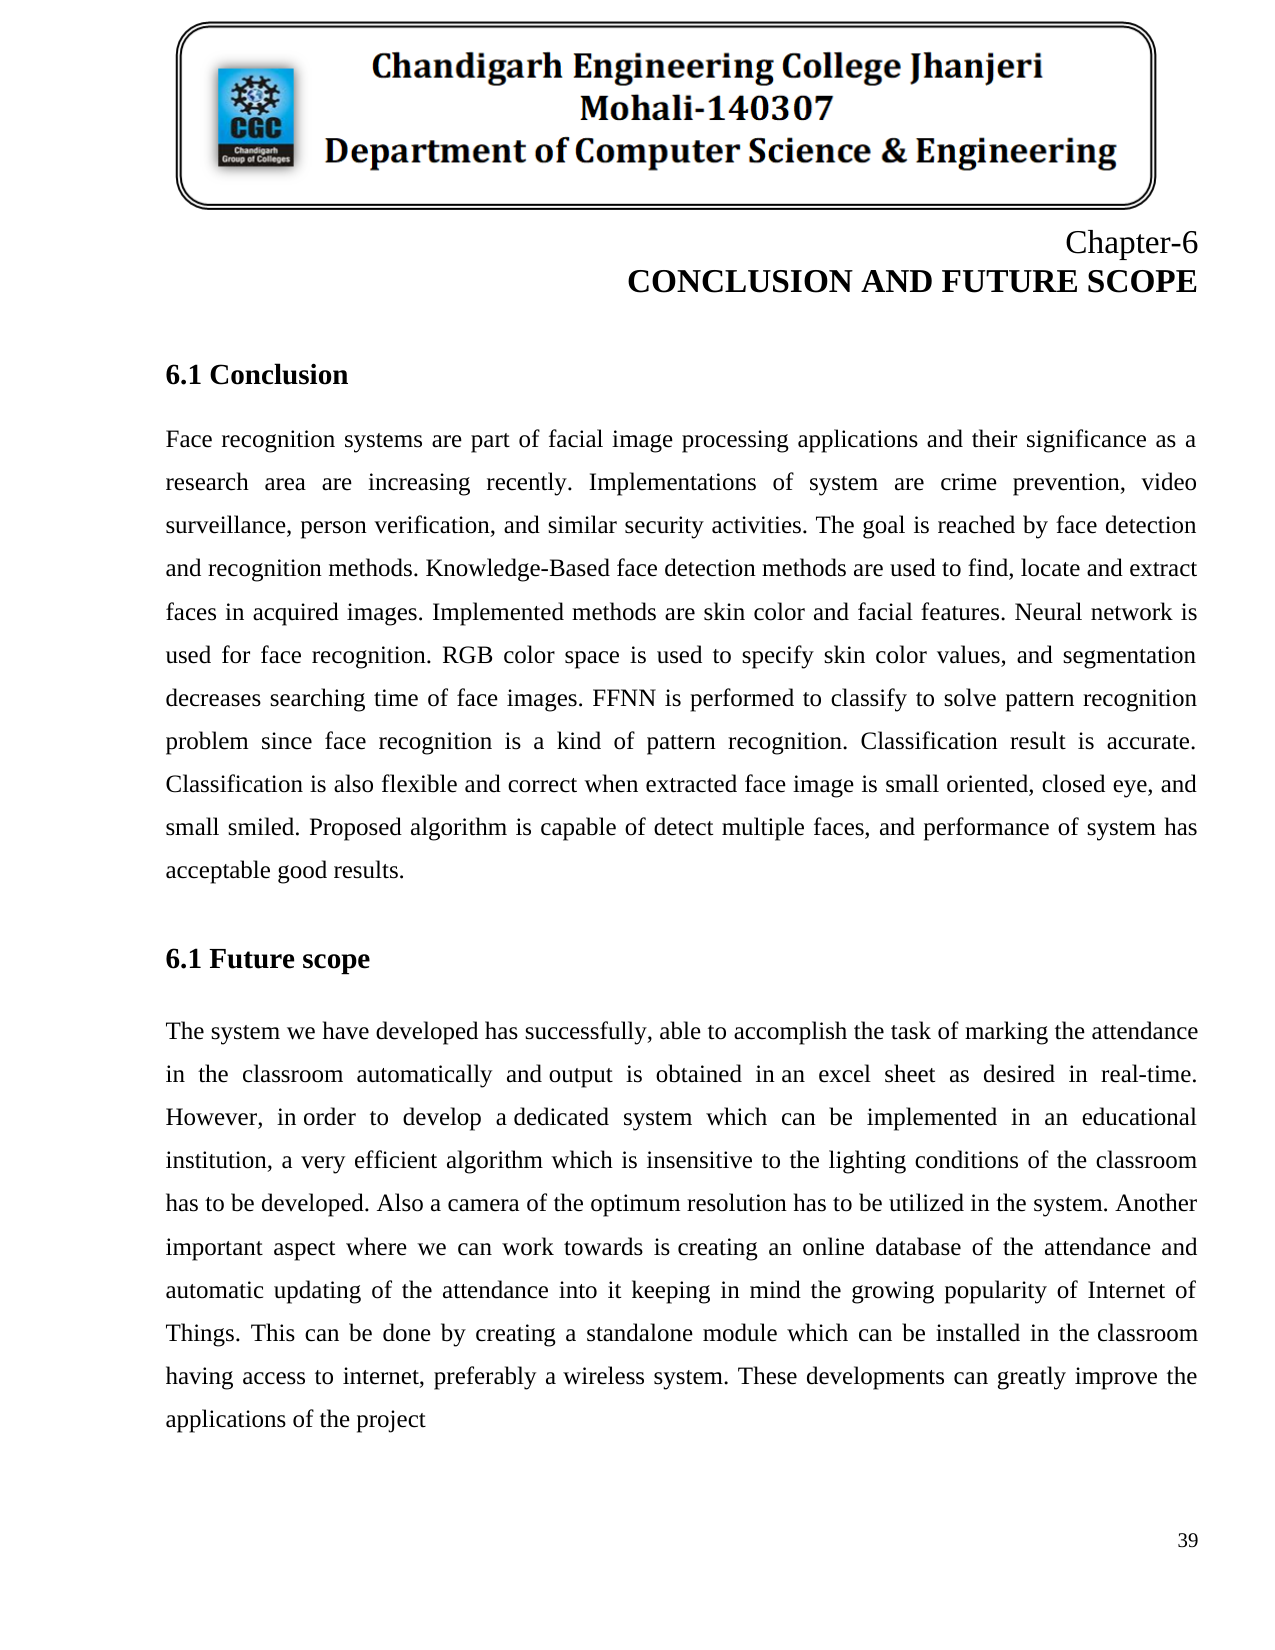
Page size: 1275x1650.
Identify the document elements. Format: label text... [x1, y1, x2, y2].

text 6.1 Conclusion [165, 357, 1198, 391]
text Face recognition systems are part of facial image processing applications and their significance as a research area are increasing recently. Implementations of system are crime prevention, video surveillance, person verification, and similar security activities. The goal is reached by face detection and recognition methods. Knowledge-Based face detection methods are used to find, locate and extract faces in acquired images. Implemented methods are skin color and facial features. Neural network is used for face recognition. RGB color space is used to specify skin color values, and segmentation decreases searching time of face images. FFNN is performed to classify to solve pattern recognition problem since face recognition is a kind of pattern recognition. Classification result is accurate. Classification is also flexible and correct when extracted face image is small oriented, closed eye, and small smiled. Proposed algorithm is capable of detect multiple faces, and performance of system has acceptable good results. [165, 424, 1198, 884]
picture [165, 11, 1167, 223]
text The system we have developed has successfully, able to accomplish the task of marking the attendance in the classroom automatically and output is obtained in an excel sheet as desired in real-time. However, in order to develop a dedicated system which can be implemented in an educational institution, a very efficient algorithm which is insensitive to the lighting conditions of the classroom has to be developed. Also a camera of the optimum resolution has to be utilized in the system. Another important aspect where we can work towards is creating an online database of the attendance and automatic updating of the attendance into it keeping in mind the growing popularity of Internet of Things. This can be done by creating a standalone module which can be installed in the classroom having access to internet, preferably a wireless system. These developments can greatly improve the applications of the project [165, 1016, 1198, 1433]
text CONCLUSION AND FUTURE SCOPE [165, 261, 1198, 299]
text 6.1 Future scope [165, 942, 1198, 975]
text Chapter-6 [165, 223, 1198, 261]
